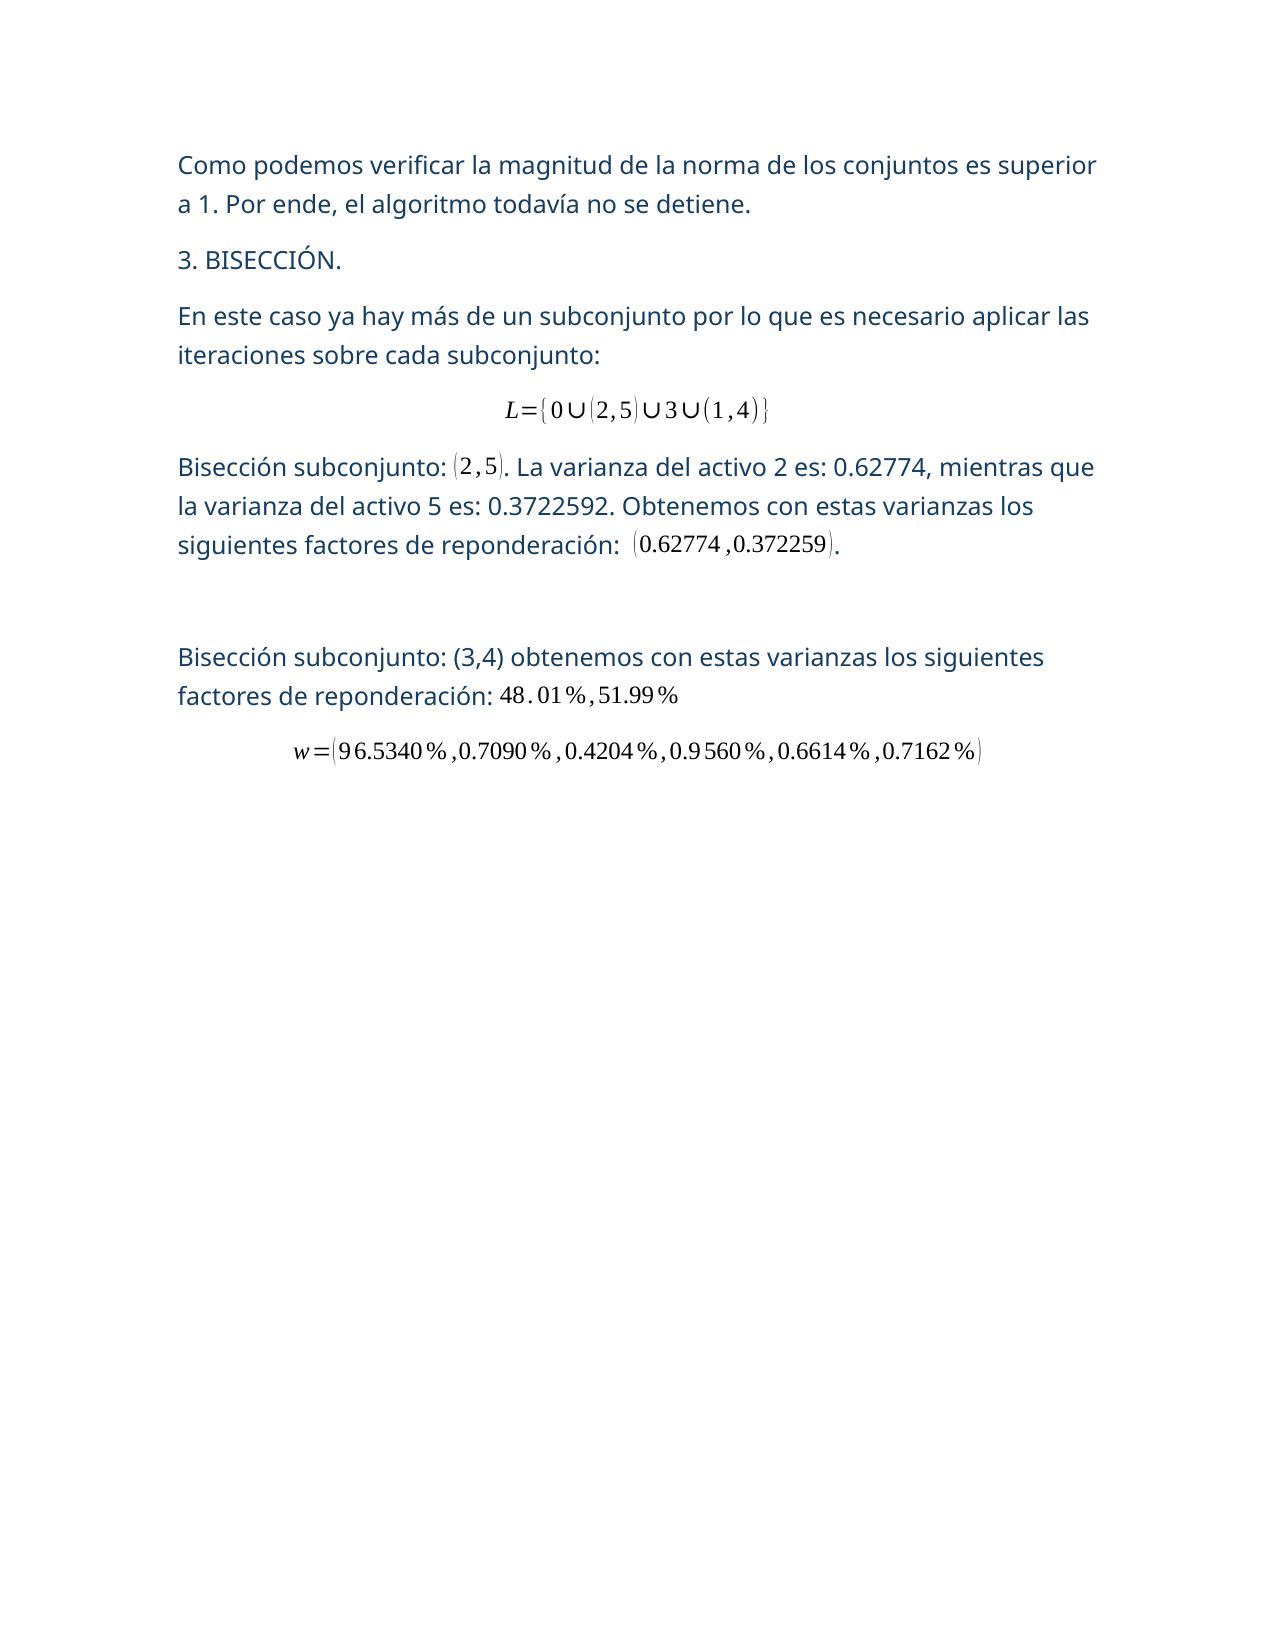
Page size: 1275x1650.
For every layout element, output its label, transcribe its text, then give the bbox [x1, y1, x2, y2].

text Bisección subconjunto: . La varianza del activo 2 es: 0.62774, mientras que la varianza del activo 5 es: 0.3722592. Obtenemos con estas varianzas los siguientes factores de reponderación: . [177, 449, 1098, 562]
text Bisección subconjunto: (3,4) obtenemos con estas varianzas los siguientes factores de reponderación: [177, 639, 1098, 712]
text En este caso ya hay más de un subconjunto por lo que es necesario aplicar las iteraciones sobre cada subconjunto: [177, 298, 1098, 372]
text Como podemos verificar la magnitud de la norma de los conjuntos es superior a 1. Por ende, el algoritmo todavía no se detiene. [177, 148, 1098, 221]
text 3. BISECCIÓN. [177, 243, 1098, 277]
